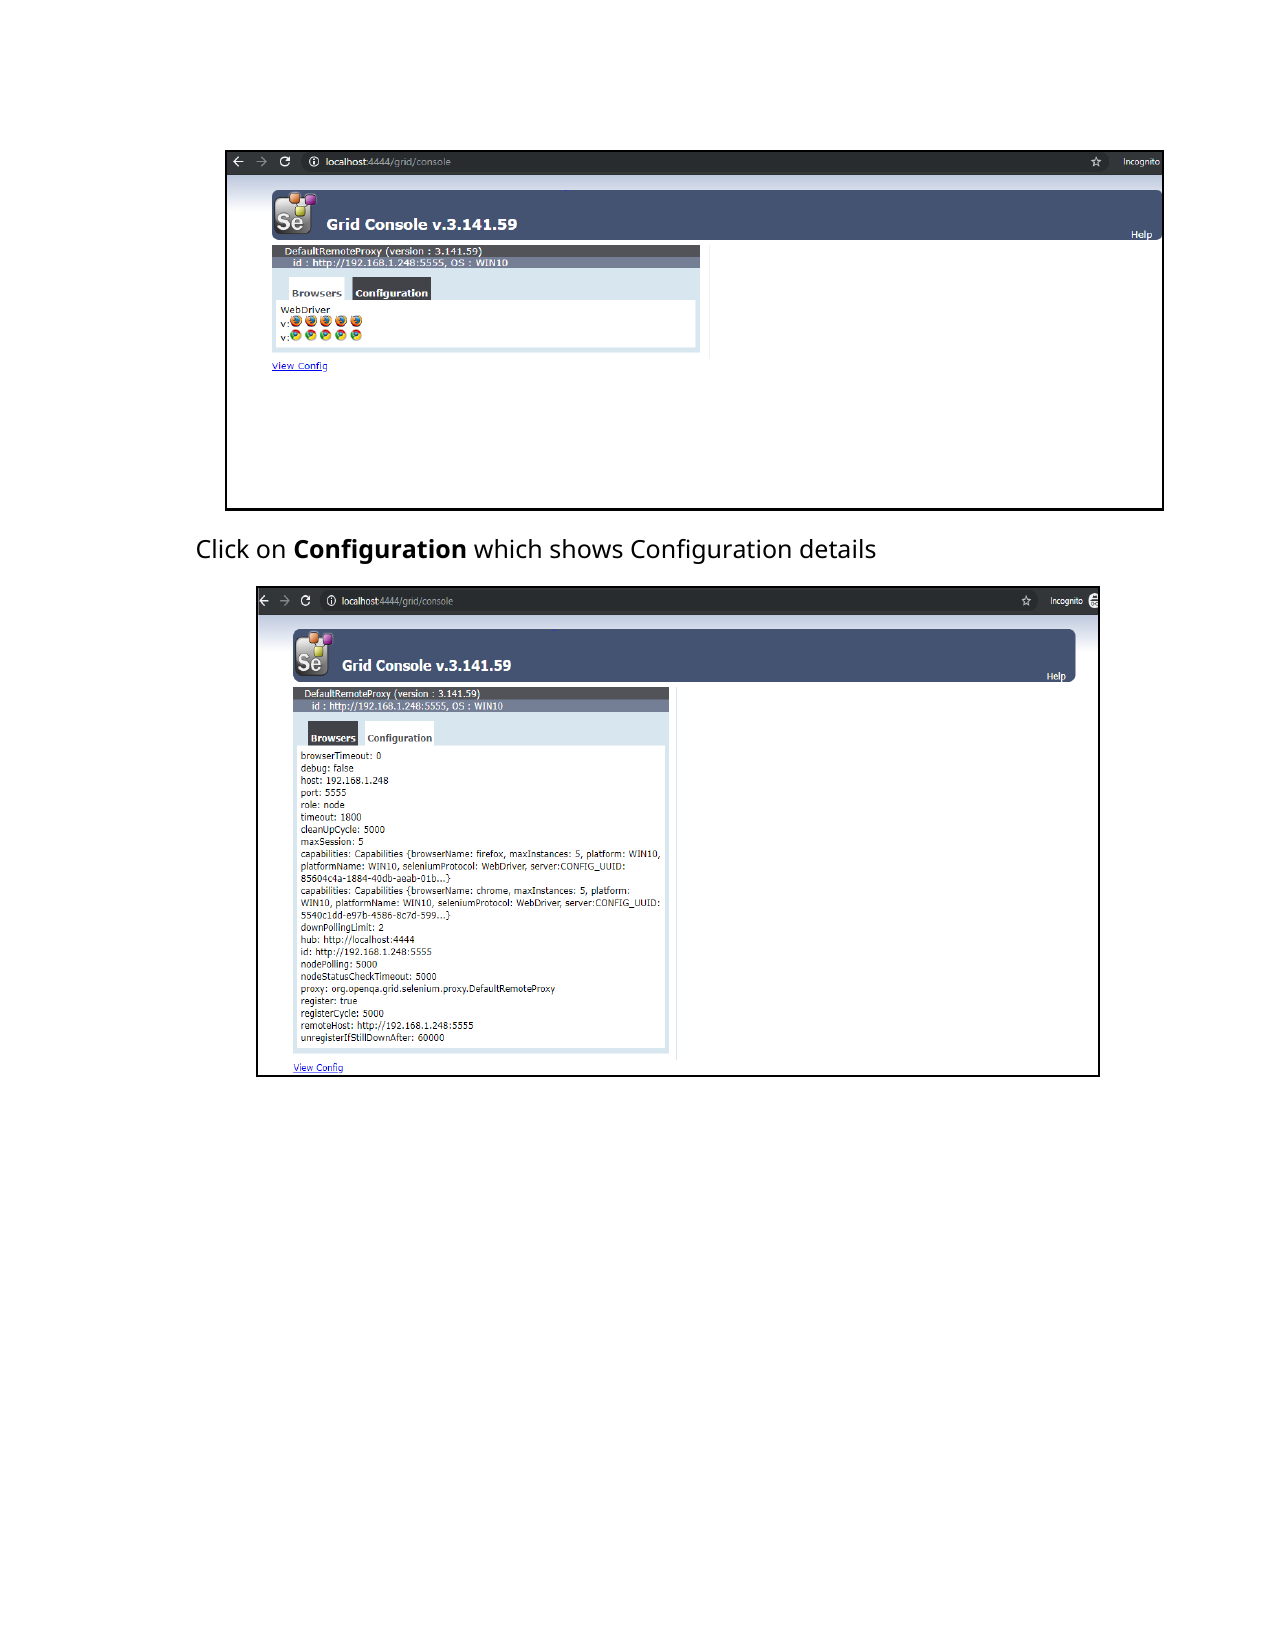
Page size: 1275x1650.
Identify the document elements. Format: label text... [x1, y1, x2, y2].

picture [227, 152, 1162, 508]
text Click on Configuration which shows Configuration details [150, 531, 1125, 565]
picture [258, 588, 1098, 1075]
